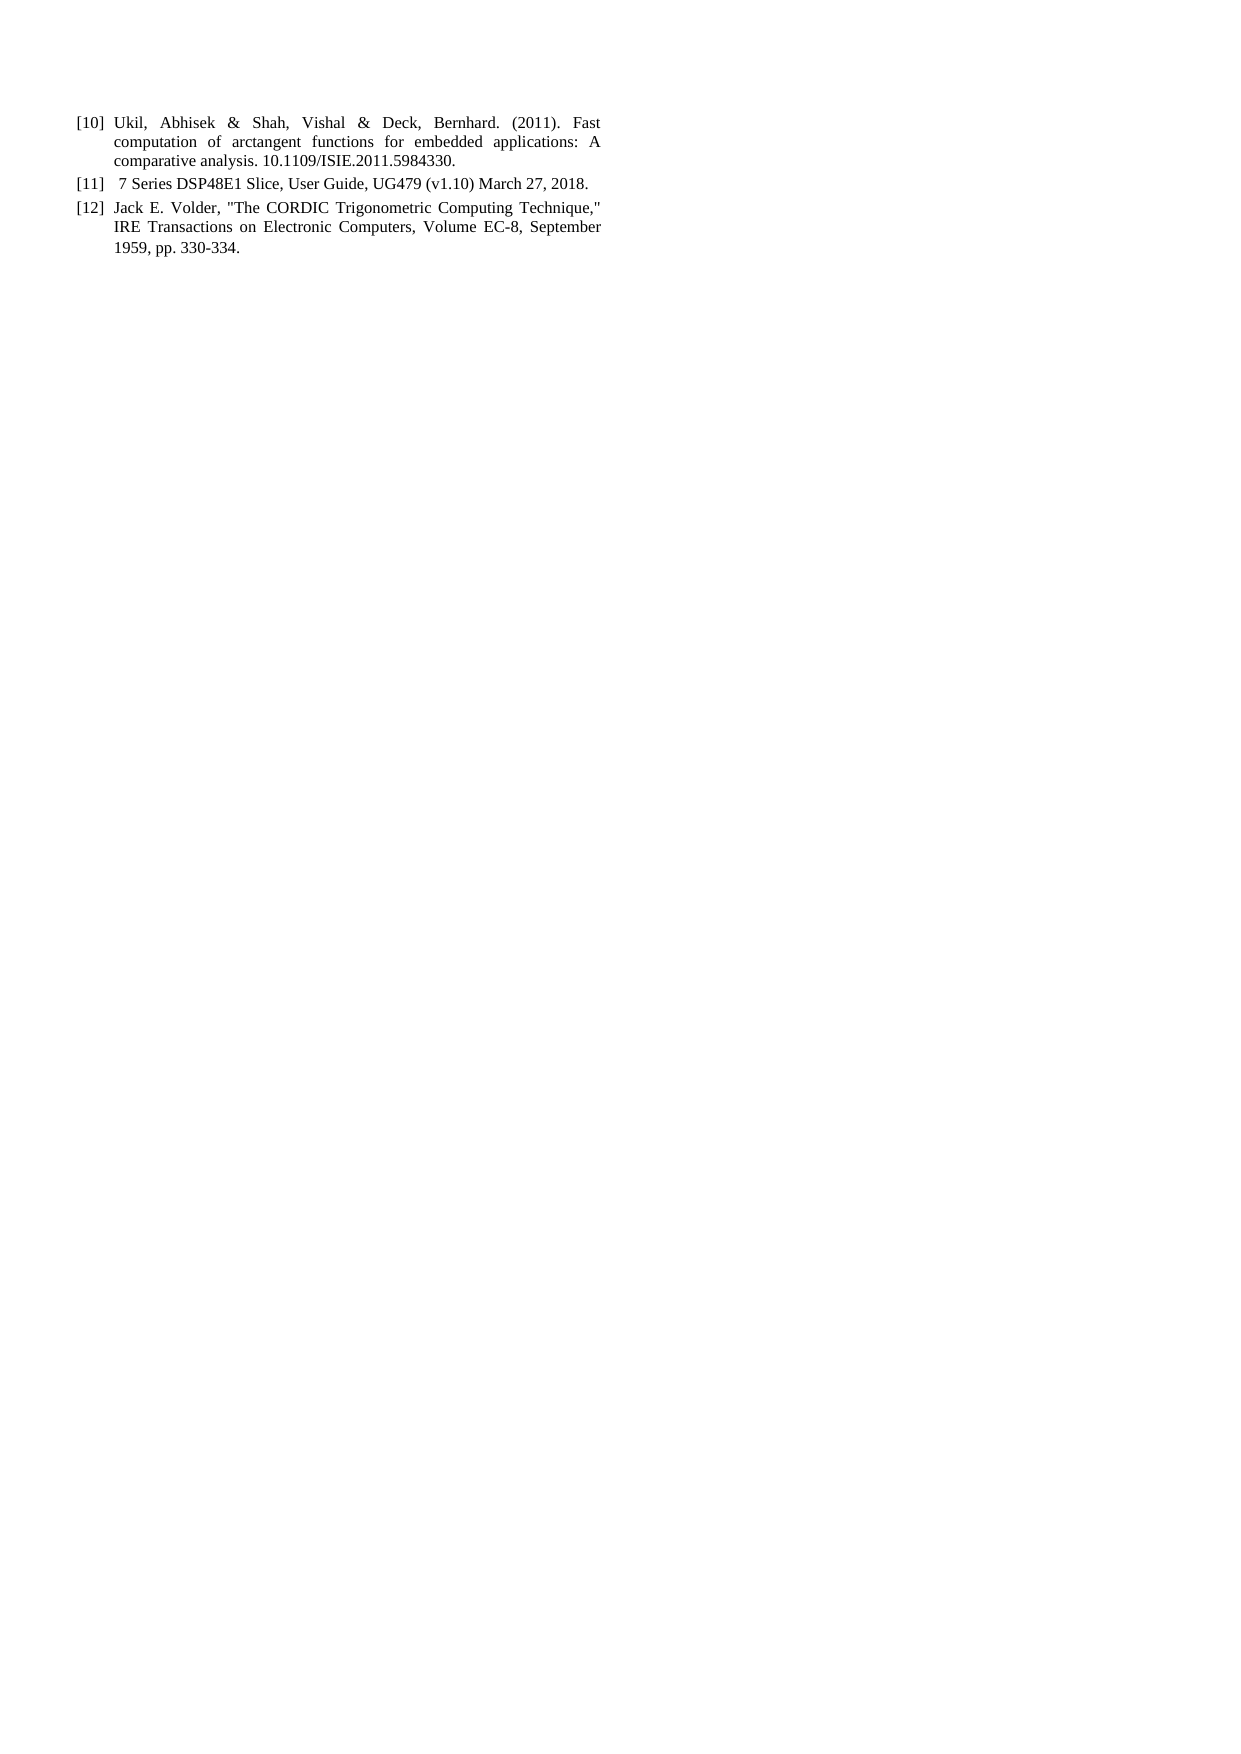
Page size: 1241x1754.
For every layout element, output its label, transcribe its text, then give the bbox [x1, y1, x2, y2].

list 7 Series DSP48E1 Slice, User Guide, UG479 (v1.10) March 27, 2018. [76, 174, 601, 193]
list Jack E. Volder, "The CORDIC Trigonometric Computing Technique," IRE Transactions on Electronic Computers, Volume EC-8, September 1959, pp. 330-334. [76, 197, 601, 257]
list Ukil, Abhisek & Shah, Vishal & Deck, Bernhard. (2011). Fast computation of arctangent functions for embedded applications: A comparative analysis. 10.1109/ISIE.2011.5984330. [76, 112, 601, 170]
